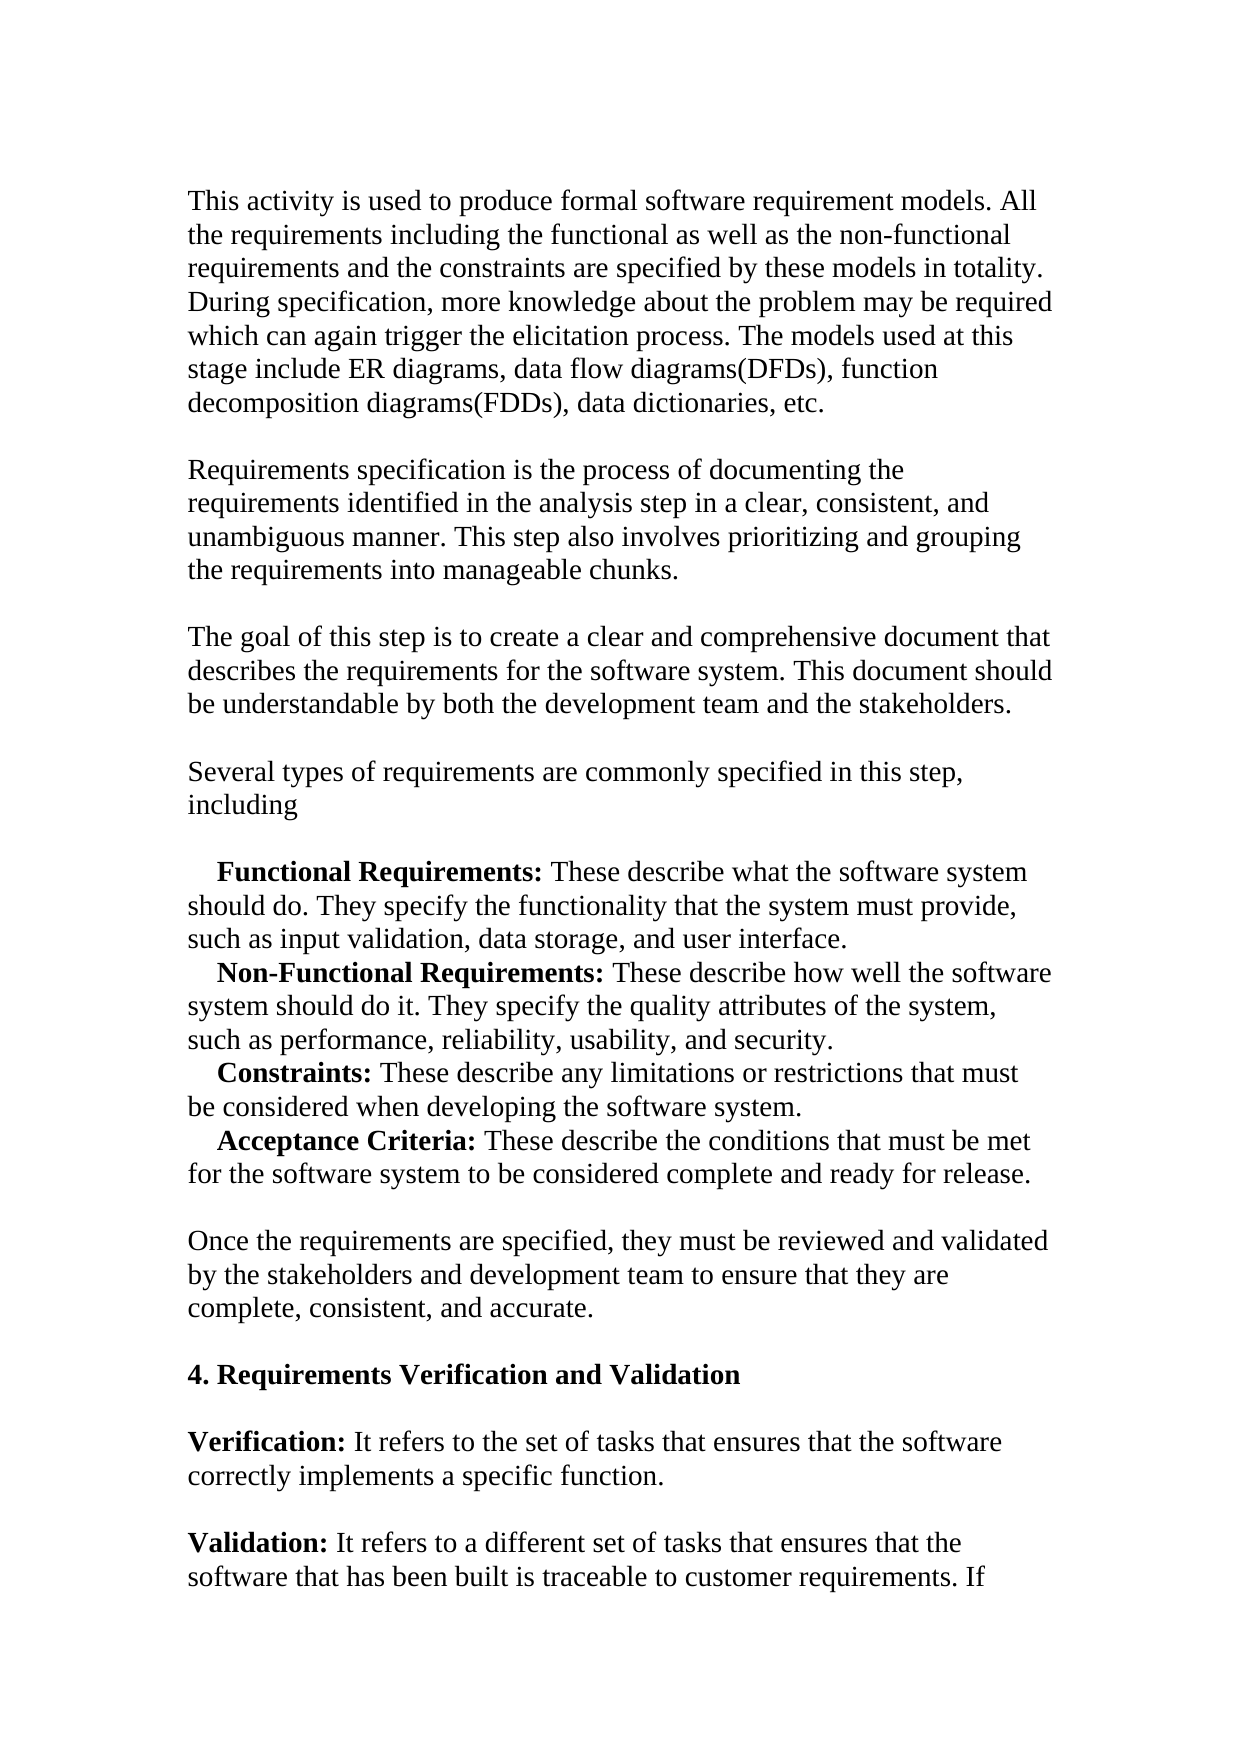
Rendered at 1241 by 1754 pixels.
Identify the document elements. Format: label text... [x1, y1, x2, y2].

list Once the requirements are specified, they must be reviewed and validated by the stakeholders and development team to ensure that they are complete, consistent, and accurate. [187, 1223, 1053, 1324]
list The goal of this step is to create a clear and comprehensive document that describes the requirements for the software system. This document should be understandable by both the development team and the stakeholders. [187, 619, 1053, 720]
list Acceptance Criteria: These describe the conditions that must be met for the software system to be considered complete and ready for release. [187, 1123, 1053, 1190]
list 4. Requirements Verification and Validation [187, 1357, 1053, 1391]
list Non-Functional Requirements: These describe how well the software system should do it. They specify the quality attributes of the system, such as performance, reliability, usability, and security. [187, 955, 1053, 1056]
list Several types of requirements are commonly specified in this step, including [187, 754, 1053, 821]
list Constraints: These describe any limitations or restrictions that must be considered when developing the software system. [187, 1056, 1053, 1123]
list Functional Requirements: These describe what the software system should do. They specify the functionality that the system must provide, such as input validation, data storage, and user interface. [187, 854, 1053, 955]
list Verification: It refers to the set of tasks that ensures that the software correctly implements a specific function. [187, 1424, 1053, 1492]
list This activity is used to produce formal software requirement models. All the requirements including the functional as well as the non-functional requirements and the constraints are specified by these models in totality. During specification, more knowledge about the problem may be required which can again trigger the elicitation process. The models used at this stage include ER diagrams, data flow diagrams(DFDs), function decomposition diagrams(FDDs), data dictionaries, etc. [187, 183, 1053, 418]
list Requirements specification is the process of documenting the requirements identified in the analysis step in a clear, consistent, and unambiguous manner. This step also involves prioritizing and grouping the requirements into manageable chunks. [187, 452, 1053, 586]
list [187, 1525, 1053, 1592]
